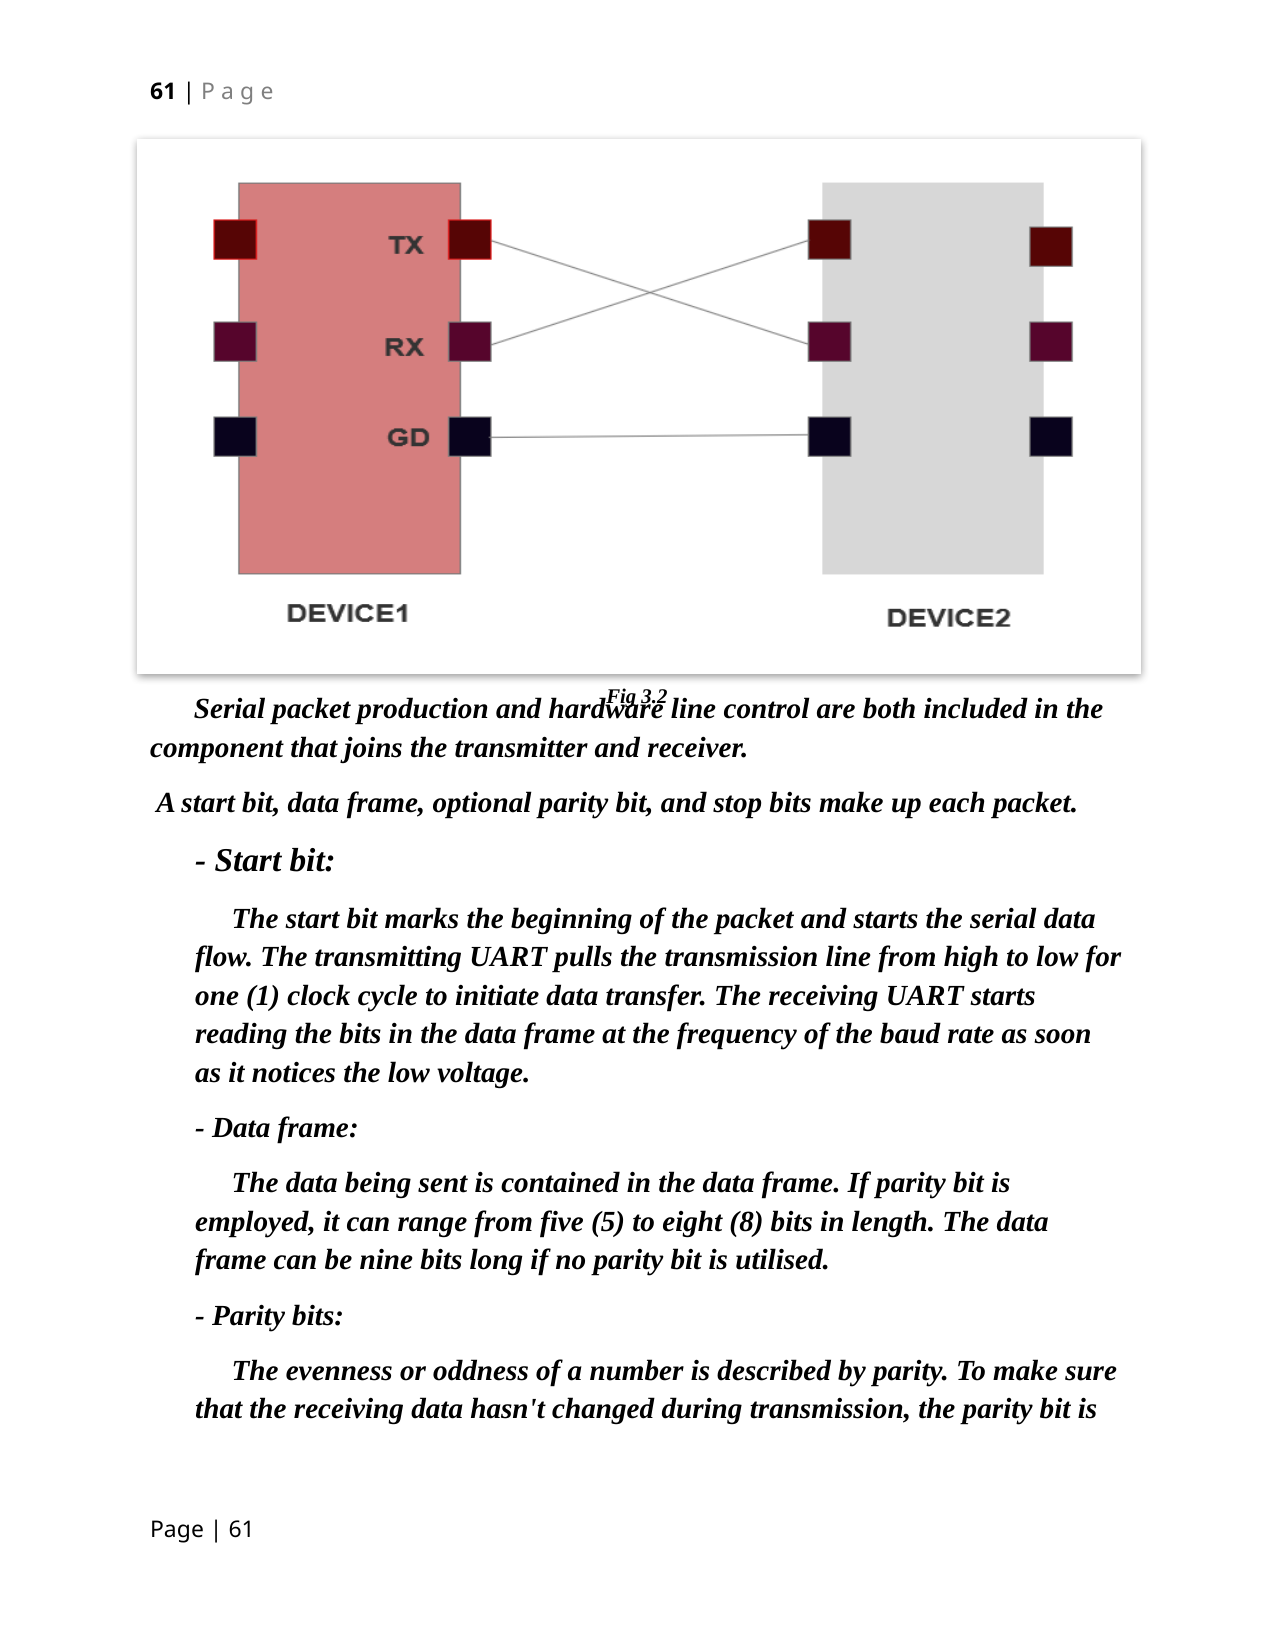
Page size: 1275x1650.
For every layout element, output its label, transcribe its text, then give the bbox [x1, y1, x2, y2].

text The start bit marks the beginning of the packet and starts the serial data flow. The transmitting UART pulls the transmission line from high to low for one (1) clock cycle to initiate data transfer. The receiving UART starts reading the bits in the data frame at the frequency of the baud rate as soon as it notices the low voltage. [195, 901, 1125, 1088]
text Serial packet production and hardware line control are both included in the component that joins the transmitter and receiver. [150, 683, 1125, 763]
text The data being sent is contained in the data frame. If parity bit is employed, it can range from five (5) to eight (8) bits in length. The data frame can be nine bits long if no parity bit is utilised. [195, 1165, 1125, 1276]
picture [152, 154, 1127, 659]
text A start bit, data frame, optional parity bit, and stop bits make up each packet. [150, 785, 1125, 818]
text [195, 1353, 1125, 1425]
text - Parity bits: [195, 1298, 1125, 1331]
text - Start bit: [195, 840, 1125, 878]
text - Data frame: [195, 1110, 1125, 1144]
